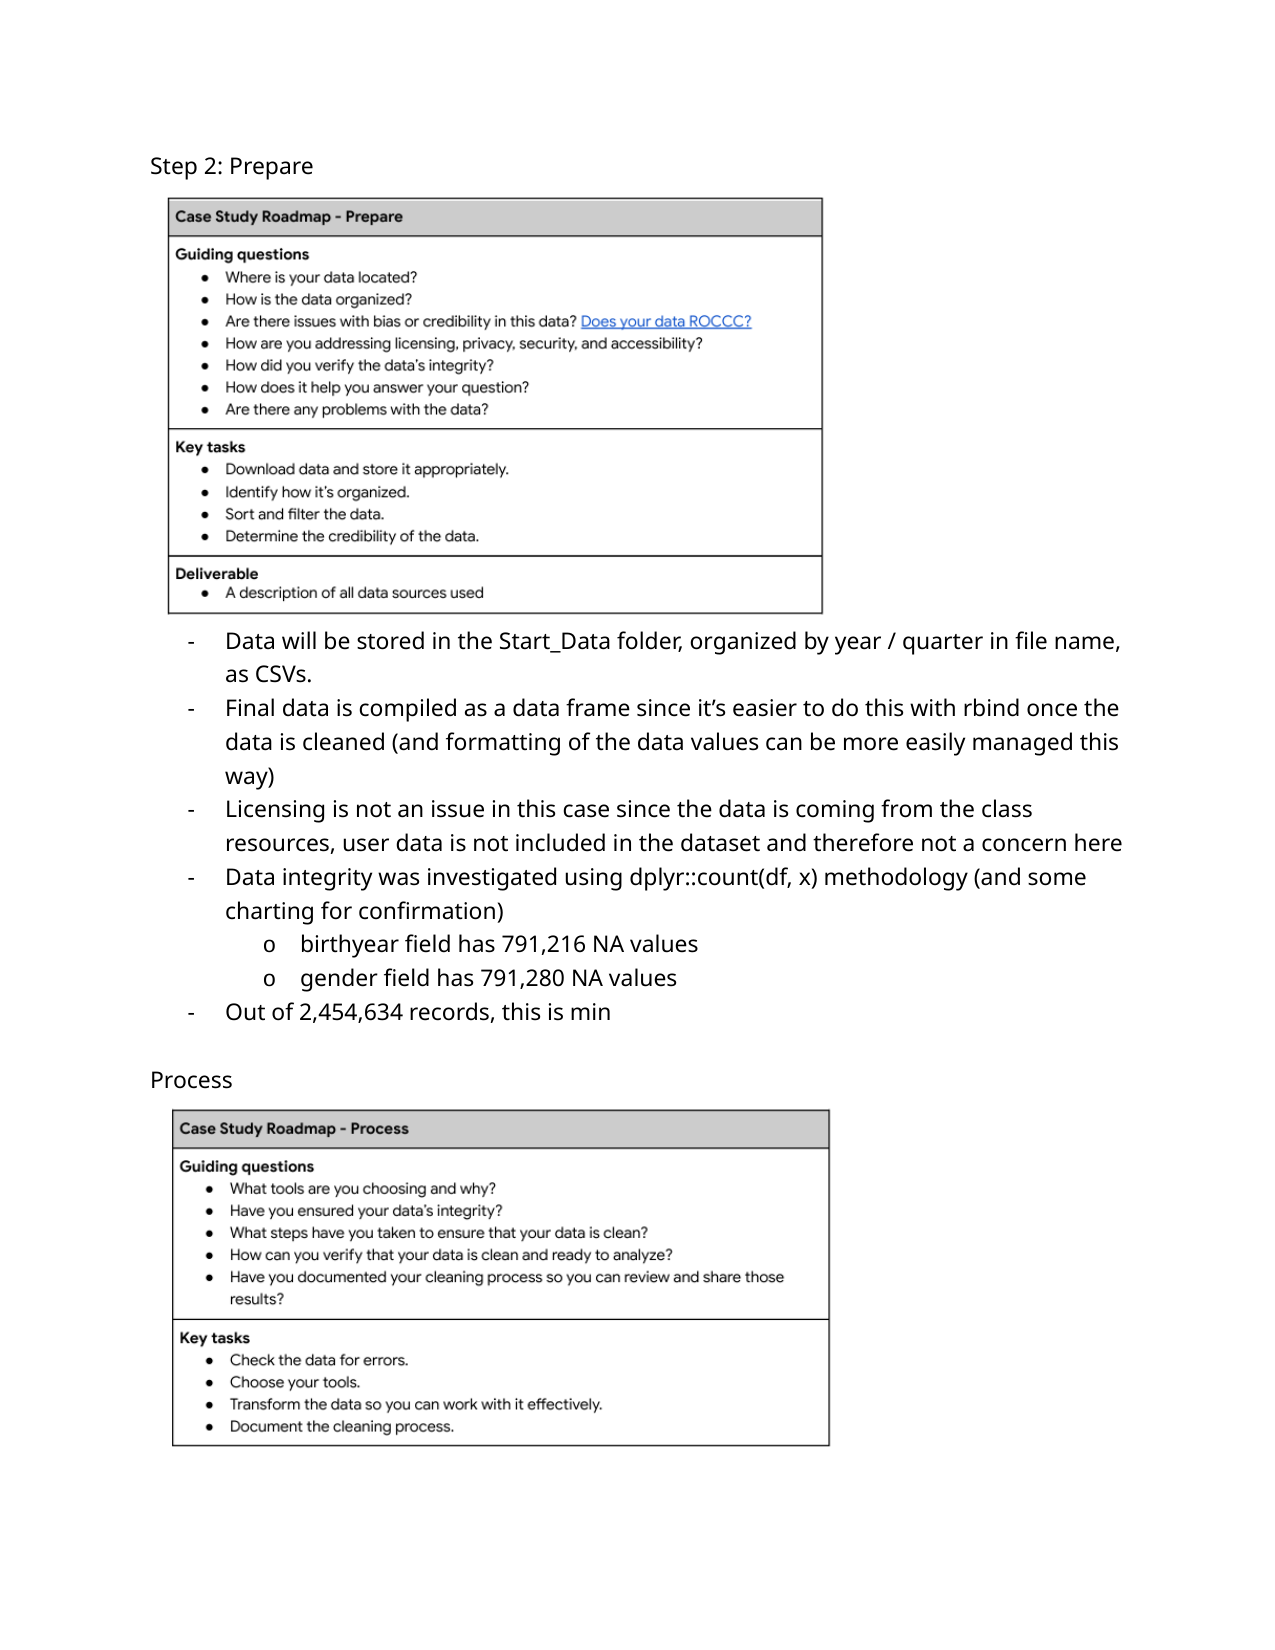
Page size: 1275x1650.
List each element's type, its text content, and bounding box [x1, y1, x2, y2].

list Out of 2,454,634 records, this is min [187, 996, 1125, 1027]
list gender field has 791,280 NA values [262, 962, 1125, 993]
list Final data is compiled as a data frame since it’s easier to do this with rbind once the data is cleaned (and formatting of the data values can be more easily managed this way) [187, 692, 1125, 791]
list Licensing is not an issue in this case since the data is coming from the class resources, user data is not included in the dataset and therefore not a concern here [187, 793, 1125, 858]
list Data will be stored in the Start_Data folder, organized by year / quarter in file name, as CSVs. [187, 624, 1125, 689]
text Process [150, 1063, 1125, 1095]
picture [150, 183, 854, 622]
list Data integrity was investigated using dplyr::count(df, x) methodology (and some charting for confirmation) [187, 861, 1125, 926]
list birthyear field has 791,216 NA values [262, 928, 1125, 960]
picture [150, 1097, 839, 1460]
text Step 2: Prepare [150, 150, 1125, 181]
